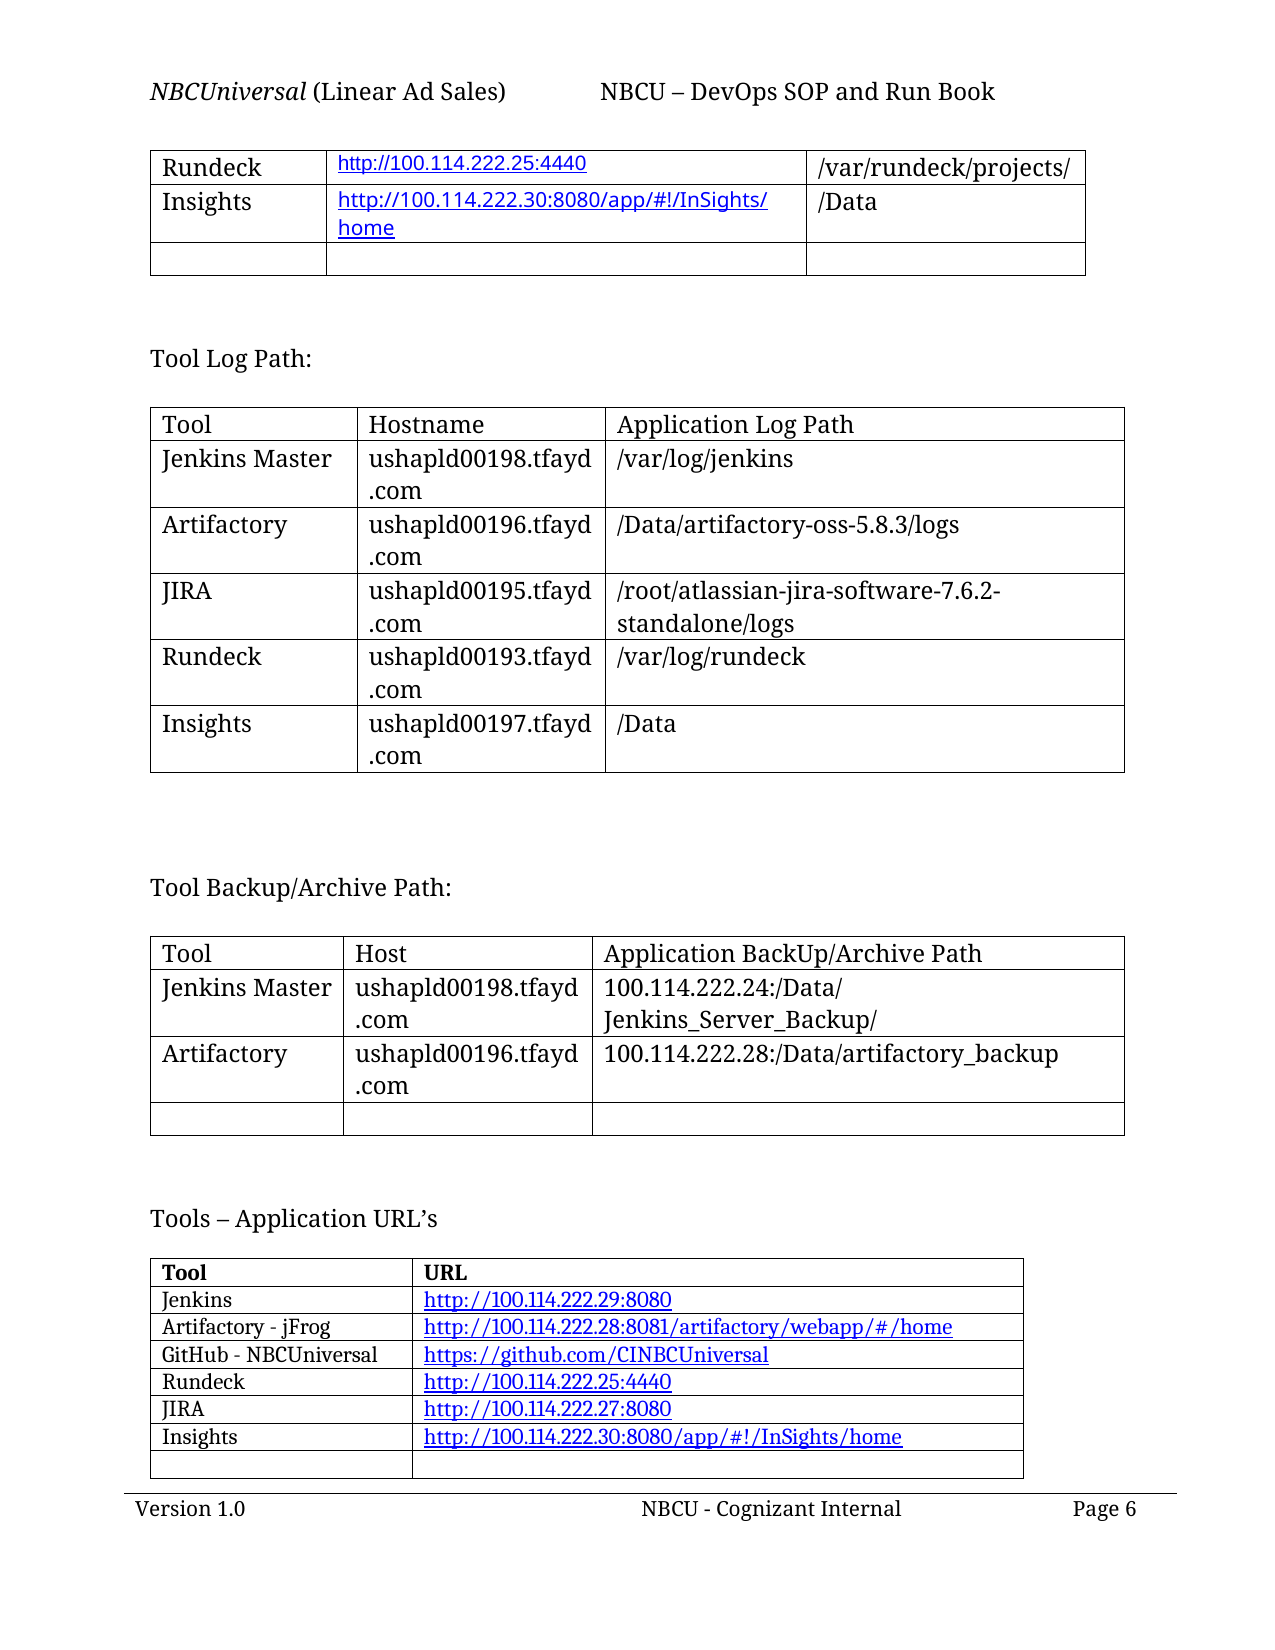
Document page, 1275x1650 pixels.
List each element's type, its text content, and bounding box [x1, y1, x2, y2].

table_cell https://github.com/CINBCUniversal [413, 1341, 1023, 1368]
table_cell ushapld00193.tfayd.com [358, 640, 605, 705]
table_cell /root/atlassian-jira-software-7.6.2-standalone/logs [606, 574, 1124, 639]
table_cell Artifactory [151, 1037, 343, 1102]
table_cell JIRA [151, 1396, 412, 1423]
table_cell Jenkins Master [151, 970, 343, 1036]
table_cell [327, 243, 806, 275]
table_cell Jenkins Master [151, 441, 357, 507]
table_cell GitHub - NBCUniversal [151, 1341, 412, 1368]
table_cell Rundeck [151, 1369, 412, 1395]
table_cell http://100.114.222.30:8080/app/#!/InSights/home [413, 1424, 1023, 1450]
table_cell http://100.114.222.27:8080 [413, 1396, 1023, 1423]
table_cell http://100.114.222.29:8080 [413, 1287, 1023, 1313]
text Tool Log Path: [150, 341, 1125, 374]
table_cell [413, 1451, 1023, 1477]
table_cell http://100.114.222.25:4440 [413, 1369, 1023, 1395]
table_cell Artifactory - jFrog [151, 1314, 412, 1340]
table_cell [151, 1451, 412, 1477]
table_cell [344, 1103, 592, 1135]
table_cell http://100.114.222.30:8080/app/#!/InSights/home [327, 185, 806, 242]
table_cell [151, 243, 326, 275]
table_cell Rundeck [151, 640, 357, 705]
table_cell [807, 243, 1085, 275]
table_header Tool [151, 1259, 412, 1286]
table_header Application Log Path [606, 408, 1124, 440]
table_cell http://100.114.222.25:4440 [327, 151, 806, 184]
table_cell ushapld00196.tfayd.com [344, 1037, 592, 1102]
table_cell /var/rundeck/projects/ [807, 151, 1085, 184]
table_cell Artifactory [151, 508, 357, 573]
table_cell Insights [151, 185, 326, 242]
text Tool Backup/Archive Path: [150, 870, 1125, 903]
table_cell ushapld00198.tfayd.com [358, 441, 605, 507]
table_cell ushapld00196.tfayd.com [358, 508, 605, 573]
table_cell /Data [606, 706, 1124, 772]
table_header Tool [151, 937, 343, 969]
table_header Tool [151, 408, 357, 440]
table_cell http://100.114.222.28:8081/artifactory/webapp/#/home [413, 1314, 1023, 1340]
table_cell Jenkins [151, 1287, 412, 1313]
table_cell /var/log/rundeck [606, 640, 1124, 705]
table_header Application BackUp/Archive Path [593, 937, 1124, 969]
table_header URL [413, 1259, 1023, 1286]
table_cell Insights [151, 706, 357, 772]
table_header Hostname [358, 408, 605, 440]
table_cell ushapld00198.tfayd.com [344, 970, 592, 1036]
table_cell /Data/artifactory-oss-5.8.3/logs [606, 508, 1124, 573]
table_cell 100.114.222.28:/Data/artifactory_backup [593, 1037, 1124, 1102]
table_header Host [344, 937, 592, 969]
text Tools – Application URL’s [150, 1202, 1125, 1234]
table_cell /var/log/jenkins [606, 441, 1124, 507]
table_cell [151, 1103, 343, 1135]
table_cell Insights [151, 1424, 412, 1450]
table_cell ushapld00197.tfayd.com [358, 706, 605, 772]
table_cell 100.114.222.24:/Data/Jenkins_Server_Backup/ [593, 970, 1124, 1036]
table_cell JIRA [151, 574, 357, 639]
table_cell Rundeck [151, 151, 326, 184]
table_cell /Data [807, 185, 1085, 242]
table_cell ushapld00195.tfayd.com [358, 574, 605, 639]
table_cell [593, 1103, 1124, 1135]
